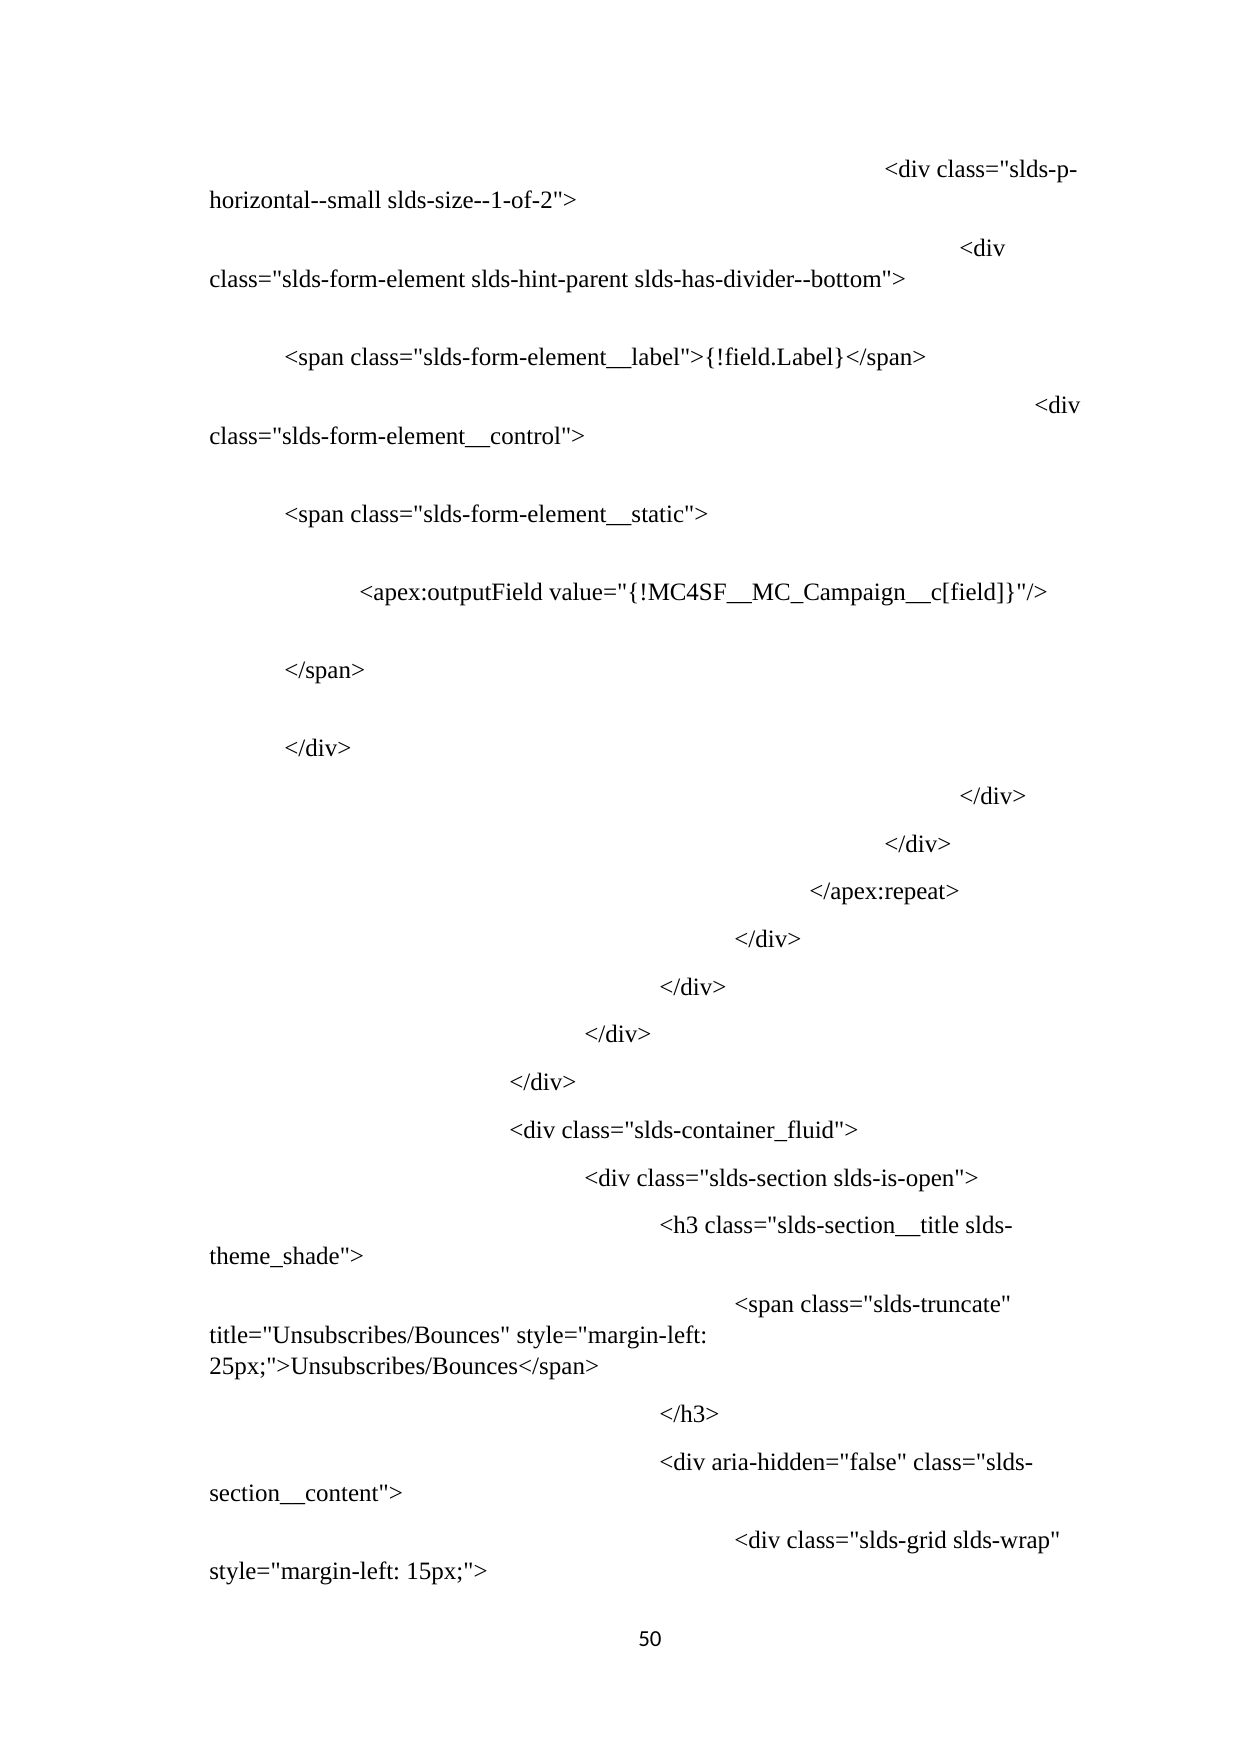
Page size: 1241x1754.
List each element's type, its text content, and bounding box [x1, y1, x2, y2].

text </div> [209, 1067, 1090, 1096]
text <span class="slds-form-element__label">{!field.Label}</span> [209, 312, 1090, 371]
text <div class="slds-p-horizontal--small slds-size--1-of-2"> [209, 154, 1090, 214]
text <span class="slds-form-element__static"> [209, 469, 1090, 528]
text <apex:outputField value="{!MC4SF__MC_Campaign__c[field]}"/> [209, 547, 1090, 606]
text <div aria-hidden="false" class="slds-section__content"> [209, 1447, 1090, 1506]
text </div> [209, 924, 1090, 953]
text <div class="slds-container_fluid"> [209, 1115, 1090, 1144]
text </div> [209, 781, 1090, 810]
text <span class="slds-truncate" title="Unsubscribes/Bounces" style="margin-left: 25px;">Unsubscribes/Bounces</span> [209, 1289, 1090, 1380]
text </div> [209, 972, 1090, 1001]
text <div class="slds-form-element__control"> [209, 390, 1090, 450]
text </div> [209, 703, 1090, 762]
text <div class="slds-grid slds-wrap" style="margin-left: 15px;"> [209, 1525, 1090, 1585]
text </h3> [209, 1399, 1090, 1428]
text </div> [209, 1019, 1090, 1048]
text <h3 class="slds-section__title slds-theme_shade"> [209, 1210, 1090, 1270]
text </span> [209, 625, 1090, 684]
text </apex:repeat> [209, 876, 1090, 905]
text <div class="slds-form-element slds-hint-parent slds-has-divider--bottom"> [209, 233, 1090, 293]
text <div class="slds-section slds-is-open"> [209, 1163, 1090, 1191]
text </div> [209, 829, 1090, 857]
